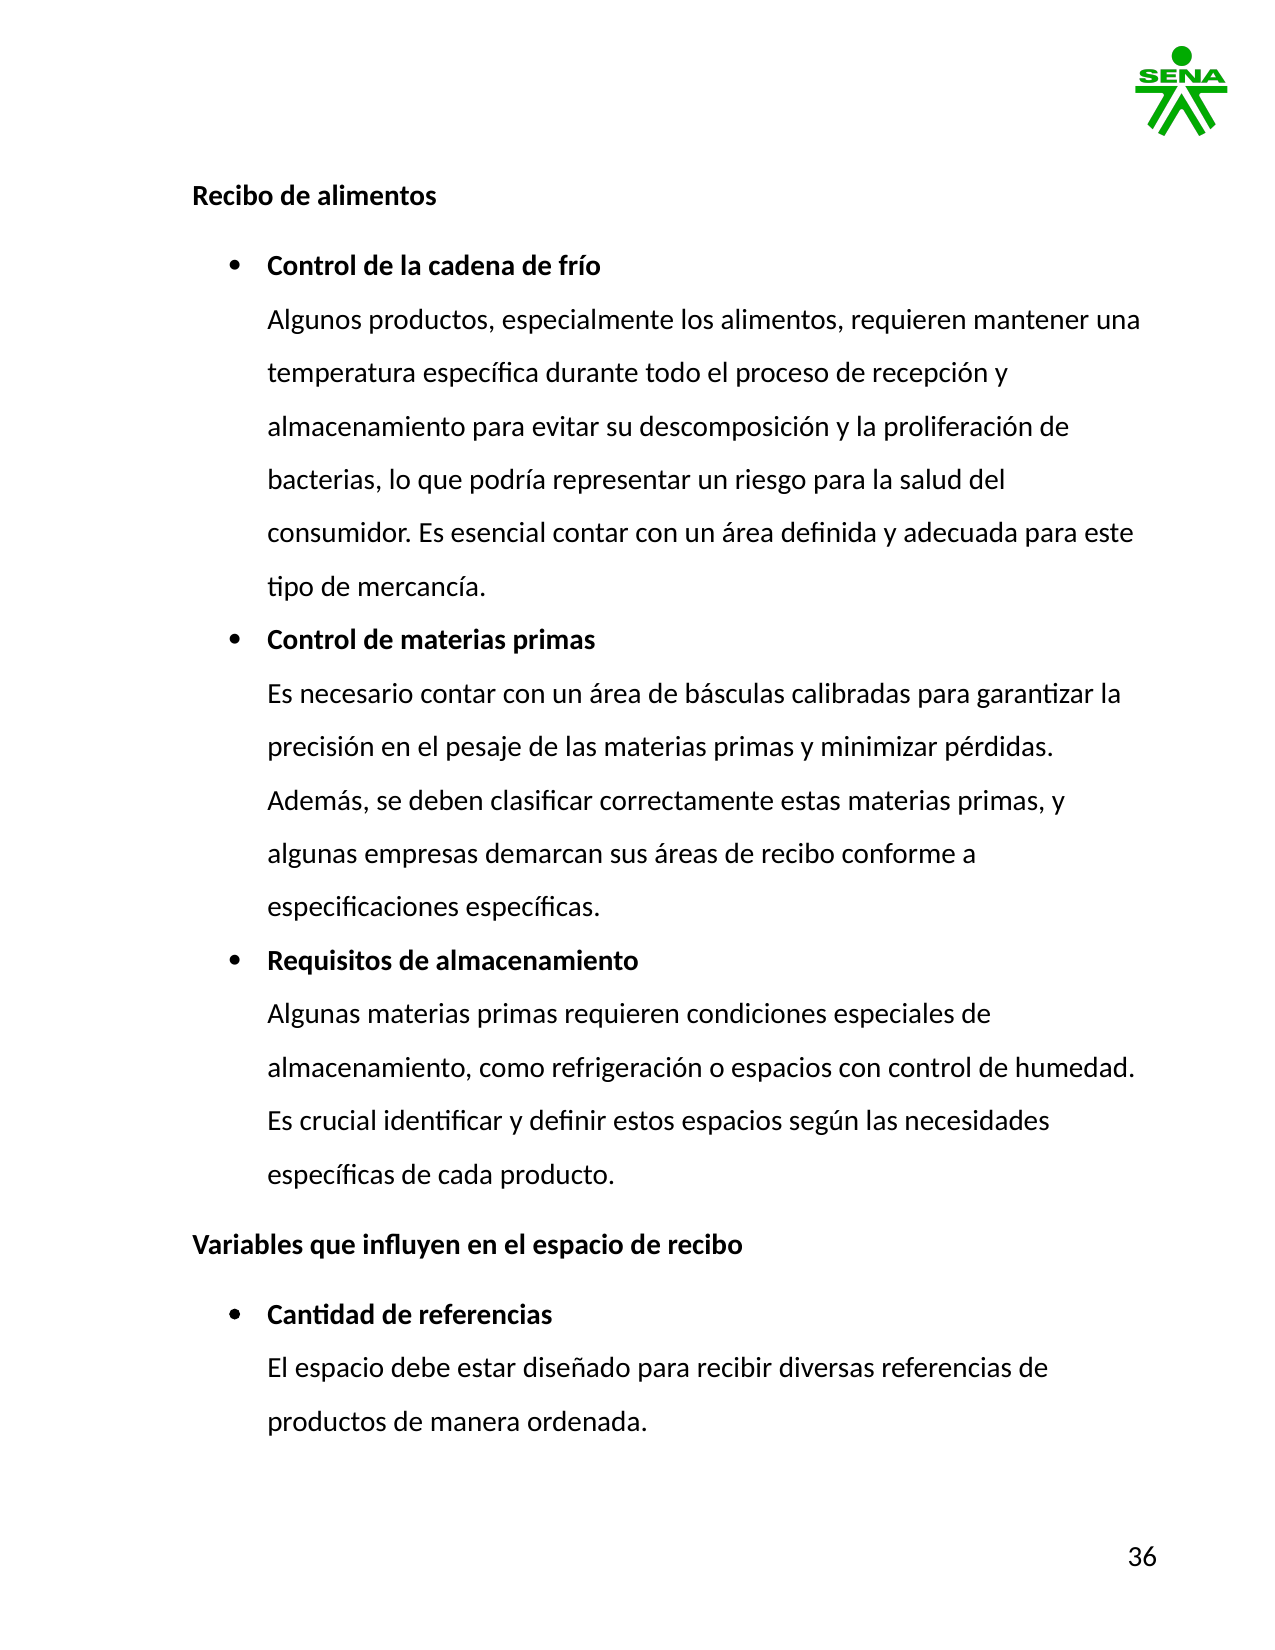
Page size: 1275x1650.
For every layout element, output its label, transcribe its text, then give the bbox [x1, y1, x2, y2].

text Variables que influyen en el espacio de recibo [118, 1226, 1157, 1261]
list Requisitos de almacenamiento Algunas materias primas requieren condiciones especiales de almacenamiento, como refrigeración o espacios con control de humedad. Es crucial identificar y definir estos espacios según las necesidades específicas de cada producto. [229, 942, 1157, 1191]
list El espacio debe estar diseñado para recibir diversas referencias de productos de manera ordenada. [267, 1349, 1157, 1438]
picture [1135, 46, 1228, 136]
list Control de la cadena de frío Algunos productos, especialmente los alimentos, requieren mantener una temperatura específica durante todo el proceso de recepción y almacenamiento para evitar su descomposición y la proliferación de bacterias, lo que podría representar un riesgo para la salud del consumidor. Es esencial contar con un área definida y adecuada para este tipo de mercancía. [229, 247, 1157, 603]
list Control de materias primas Es necesario contar con un área de básculas calibradas para garantizar la precisión en el pesaje de las materias primas y minimizar pérdidas. Además, se deben clasificar correctamente estas materias primas, y algunas empresas demarcan sus áreas de recibo conforme a especificaciones específicas. [229, 621, 1157, 924]
list Cantidad de referencias [229, 1296, 1157, 1332]
text Recibo de alimentos [118, 177, 1157, 213]
